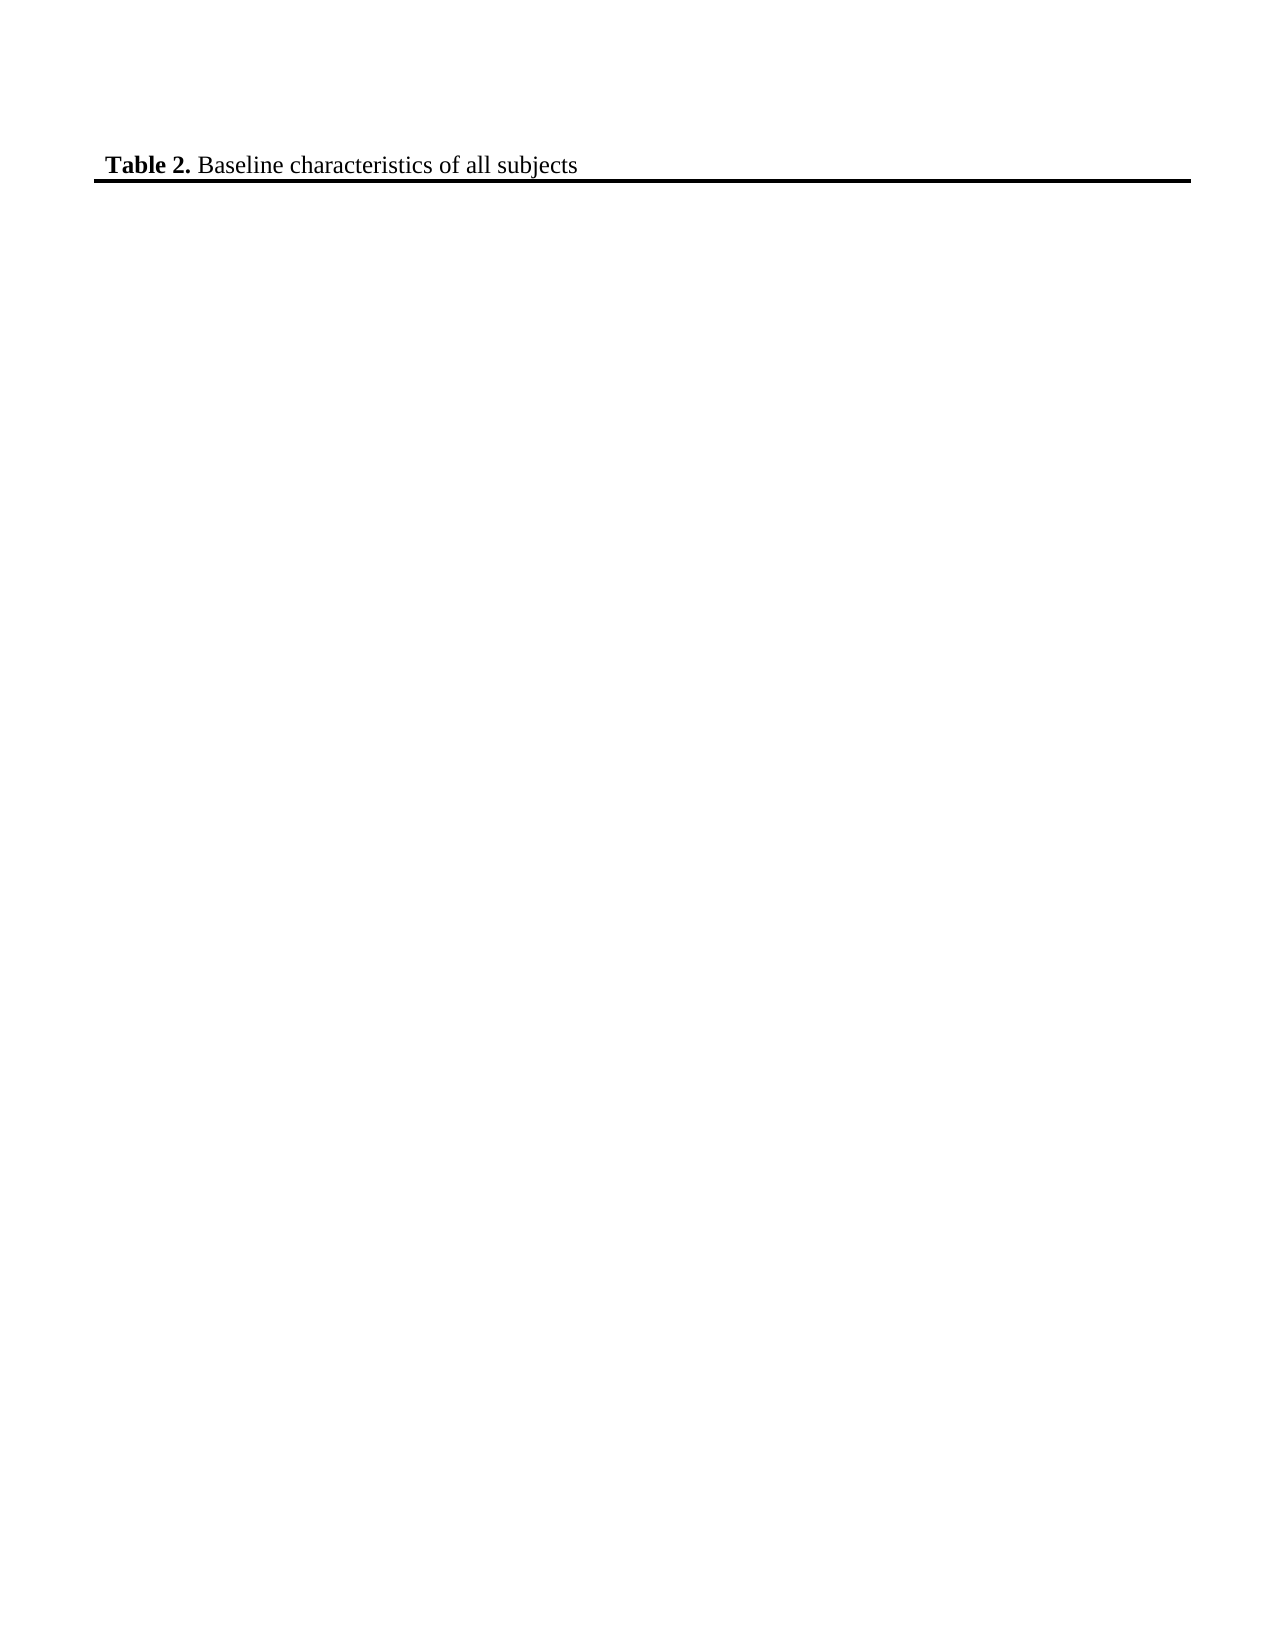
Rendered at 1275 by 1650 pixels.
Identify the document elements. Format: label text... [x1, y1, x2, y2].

table_header Table 2. Baseline characteristics of all subjects [94, 150, 1191, 179]
